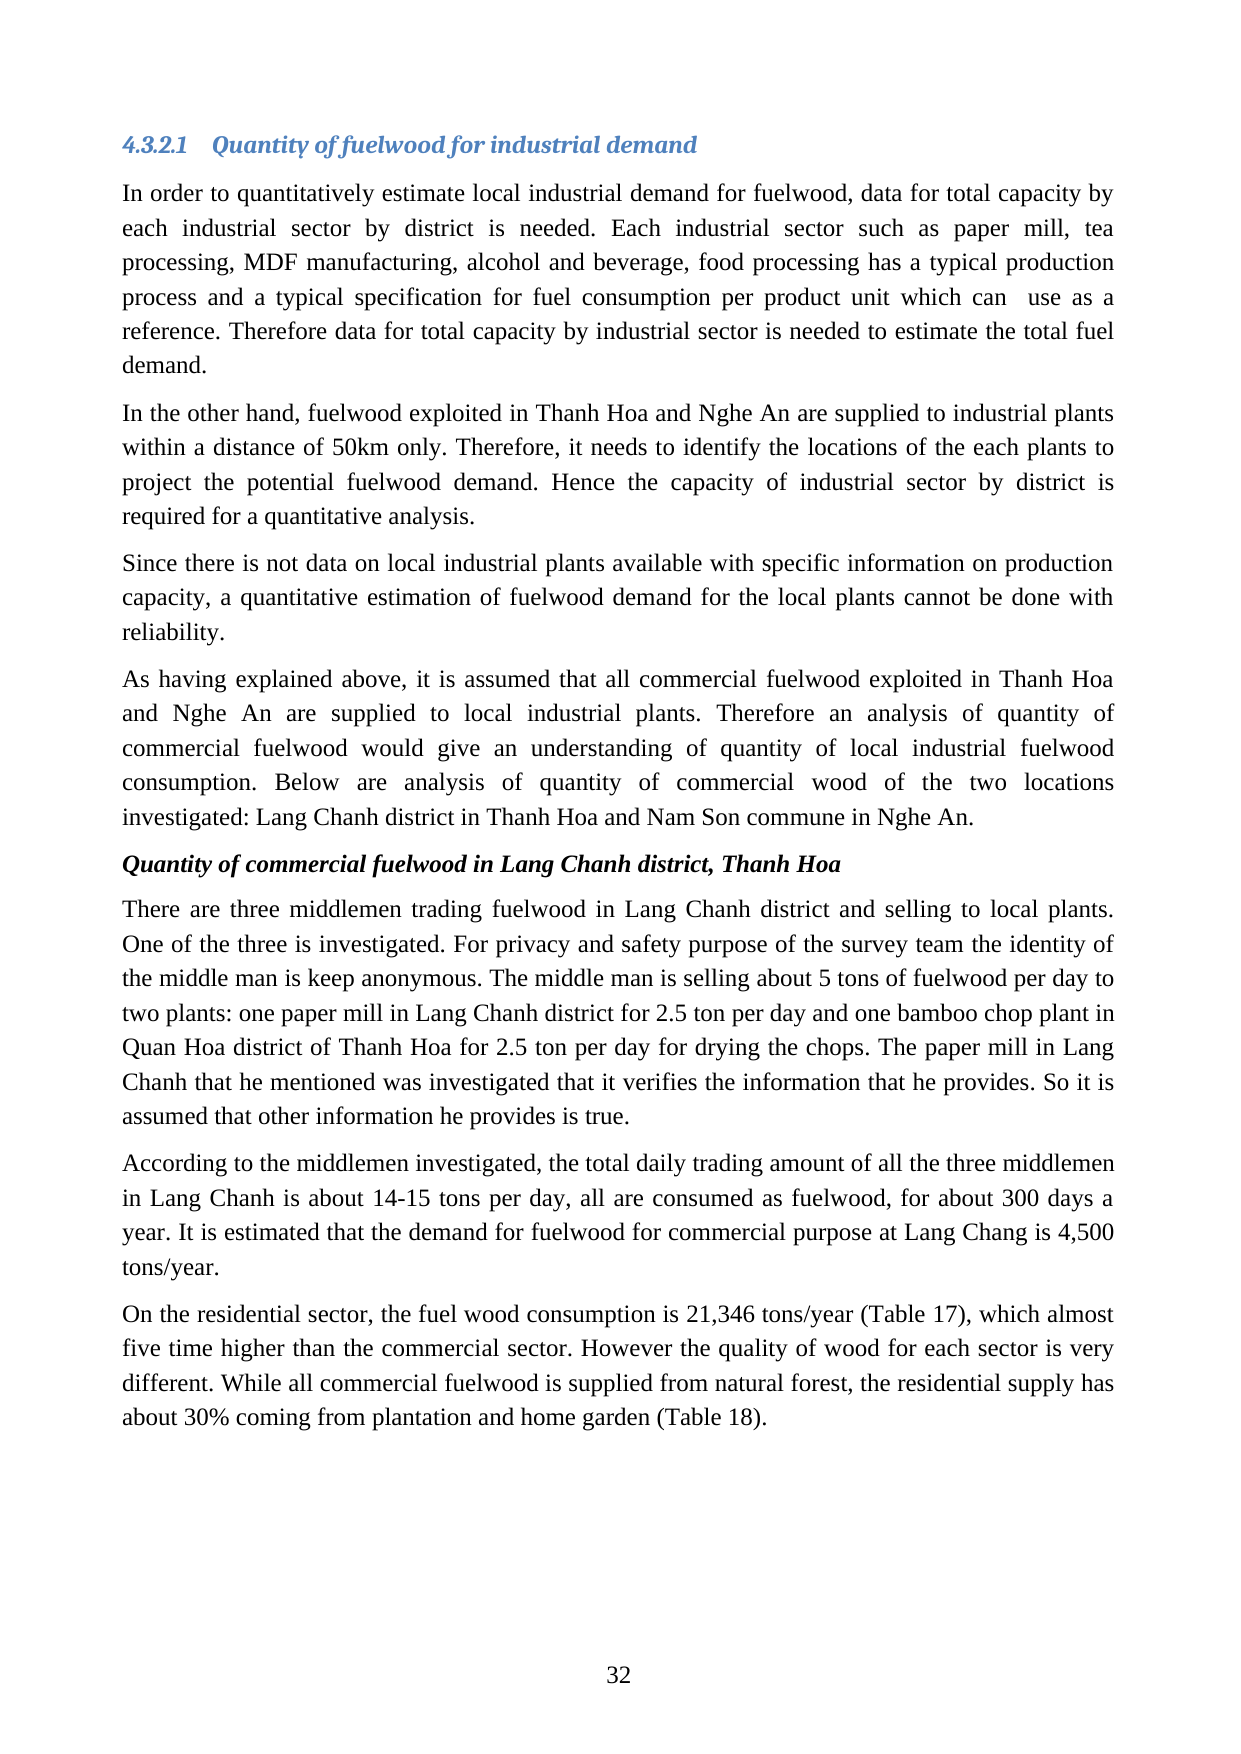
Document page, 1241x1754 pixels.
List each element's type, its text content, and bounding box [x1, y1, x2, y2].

text On the residential sector, the fuel wood consumption is 21,346 tons/year (Table 17), which almost five time higher than the commercial sector. However the quality of wood for each sector is very different. While all commercial fuelwood is supplied from natural forest, the residential supply has about 30% coming from plantation and home garden (Table 18). [122, 1299, 1115, 1431]
text In the other hand, fuelwood exploited in Thanh Hoa and Nghe An are supplied to industrial plants within a distance of 50km only. Therefore, it needs to identify the locations of the each plants to project the potential fuelwood demand. Hence the capacity of industrial sector by district is required for a quantitative analysis. [122, 398, 1115, 530]
text Quantity of commercial fuelwood in Lang Chanh district, Thanh Hoa [122, 849, 1115, 878]
subtitle Quantity of fuelwood for industrial demand [122, 131, 1115, 160]
text In order to quantitatively estimate local industrial demand for fuelwood, data for total capacity by each industrial sector by district is needed. Each industrial sector such as paper mill, tea processing, MDF manufacturing, alcohol and beverage, food processing has a typical production process and a typical specification for fuel consumption per product unit which can use as a reference. Therefore data for total capacity by industrial sector is needed to estimate the total fuel demand. [122, 178, 1115, 379]
text Since there is not data on local industrial plants available with specific information on production capacity, a quantitative estimation of fuelwood demand for the local plants cannot be done with reliability. [122, 548, 1115, 646]
text According to the middlemen investigated, the total daily trading amount of all the three middlemen in Lang Chanh is about 14-15 tons per day, all are consumed as fuelwood, for about 300 days a year. It is estimated that the demand for fuelwood for commercial purpose at Lang Chang is 4,500 tons/year. [122, 1148, 1115, 1280]
text As having explained above, it is assumed that all commercial fuelwood exploited in Thanh Hoa and Nghe An are supplied to local industrial plants. Therefore an analysis of quantity of commercial fuelwood would give an understanding of quantity of local industrial fuelwood consumption. Below are analysis of quantity of commercial wood of the two locations investigated: Lang Chanh district in Thanh Hoa and Nam Son commune in Nghe An. [122, 664, 1115, 831]
text There are three middlemen trading fuelwood in Lang Chanh district and selling to local plants. One of the three is investigated. For privacy and safety purpose of the survey team the identity of the middle man is keep anonymous. The middle man is selling about 5 tons of fuelwood per day to two plants: one paper mill in Lang Chanh district for 2.5 ton per day and one bamboo chop plant in Quan Hoa district of Thanh Hoa for 2.5 ton per day for drying the chops. The paper mill in Lang Chanh that he mentioned was investigated that it verifies the information that he provides. So it is assumed that other information he provides is true. [122, 894, 1115, 1130]
